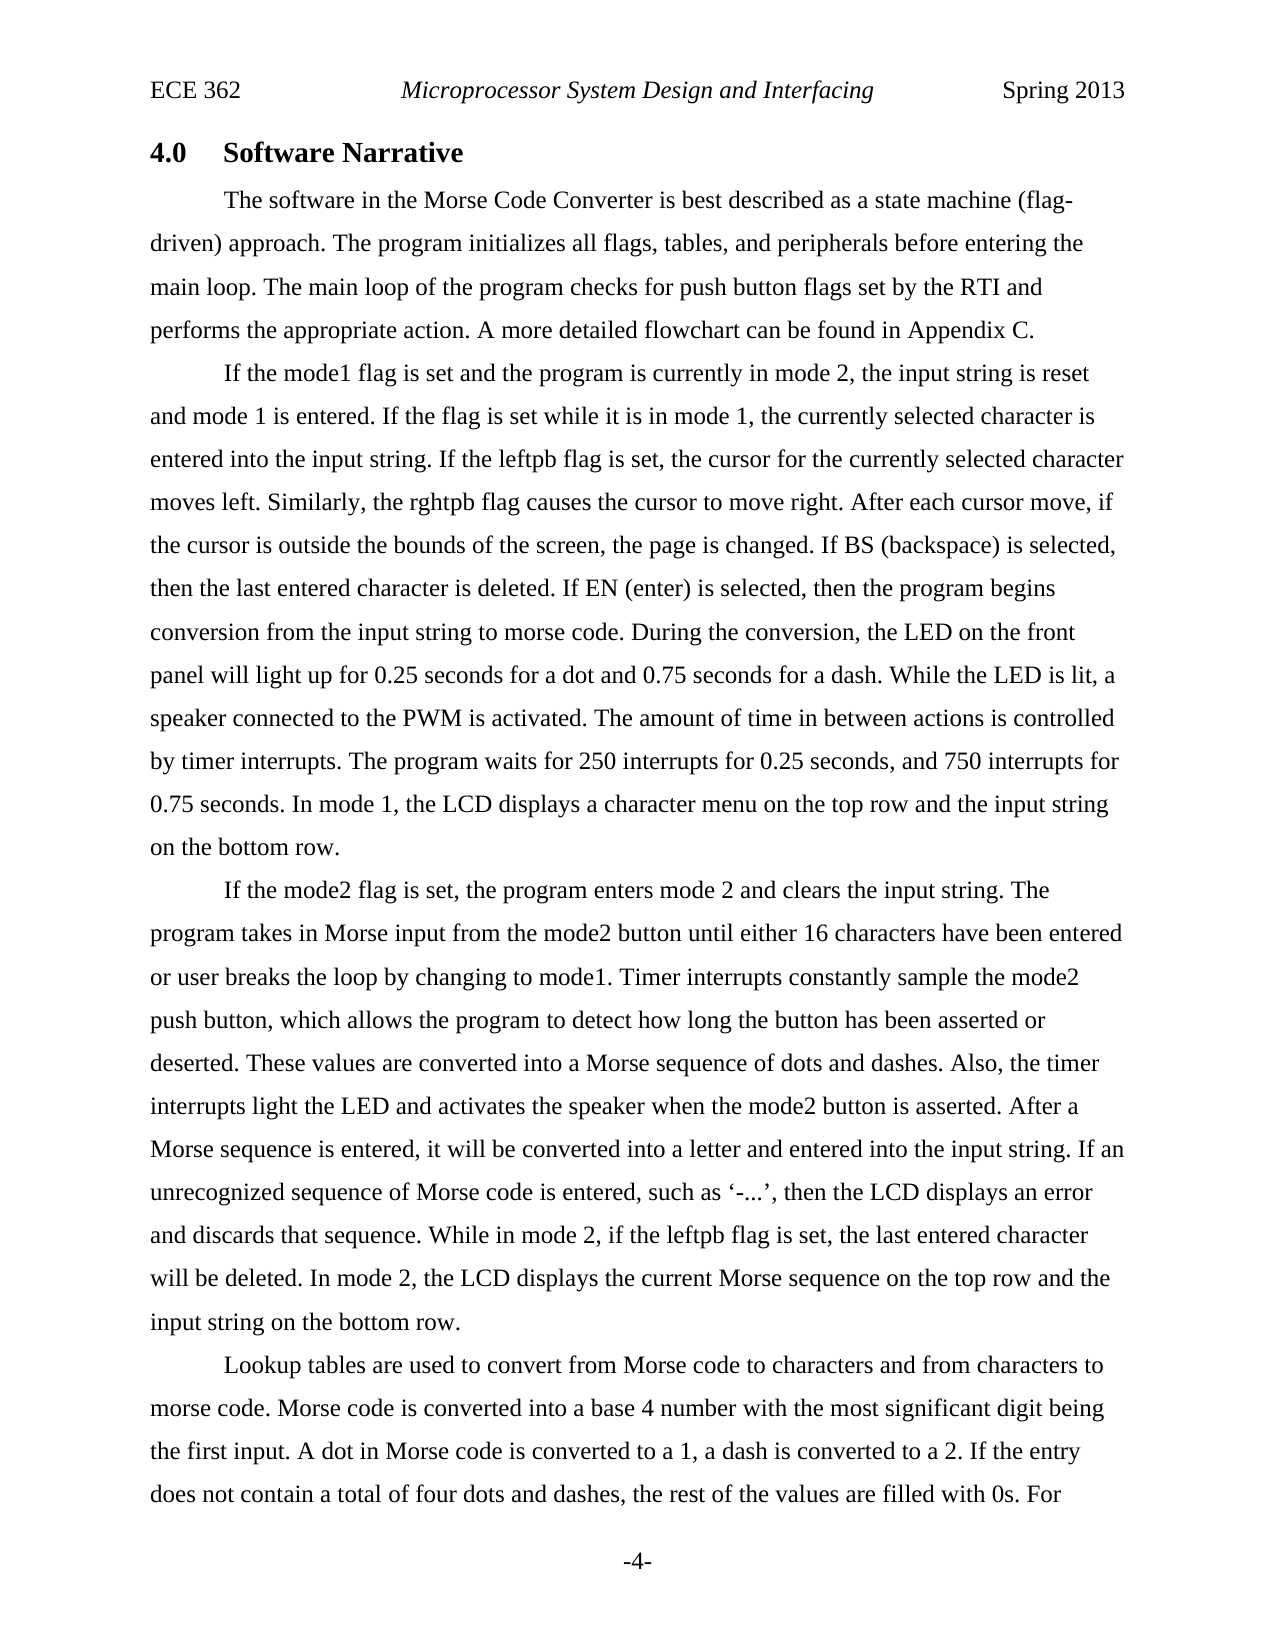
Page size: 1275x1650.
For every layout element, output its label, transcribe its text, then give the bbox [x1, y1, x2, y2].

text The software in the Morse Code Converter is best described as a state machine (flag-driven) approach. The program initializes all flags, tables, and peripherals before entering the main loop. The main loop of the program checks for push button flags set by the RTI and performs the appropriate action. A more detailed flowchart can be found in Appendix C. [150, 185, 1125, 343]
text If the mode1 flag is set and the program is currently in mode 2, the input string is reset and mode 1 is entered. If the flag is set while it is in mode 1, the currently selected character is entered into the input string. If the leftpb flag is set, the cursor for the currently selected character moves left. Similarly, the rghtpb flag causes the cursor to move right. After each cursor move, if the cursor is outside the bounds of the screen, the page is changed. If BS (backspace) is selected, then the last entered character is deleted. If EN (enter) is selected, then the program begins conversion from the input string to morse code. During the conversion, the LED on the front panel will light up for 0.25 seconds for a dot and 0.75 seconds for a dash. While the LED is lit, a speaker connected to the PWM is activated. The amount of time in between actions is controlled by timer interrupts. The program waits for 250 interrupts for 0.25 seconds, and 750 interrupts for 0.75 seconds. In mode 1, the LCD displays a character menu on the top row and the input string on the bottom row. [150, 358, 1125, 861]
text 4.0 Software Narrative [150, 135, 1125, 168]
text If the mode2 flag is set, the program enters mode 2 and clears the input string. The program takes in Morse input from the mode2 button until either 16 characters have been entered or user breaks the loop by changing to mode1. Timer interrupts constantly sample the mode2 push button, which allows the program to detect how long the button has been asserted or deserted. These values are converted into a Morse sequence of dots and dashes. Also, the timer interrupts light the LED and activates the speaker when the mode2 button is asserted. After a Morse sequence is entered, it will be converted into a letter and entered into the input string. If an unrecognized sequence of Morse code is entered, such as ‘-...’, then the LCD displays an error and discards that sequence. While in mode 2, if the leftpb flag is set, the last entered character will be deleted. In mode 2, the LCD displays the current Morse sequence on the top row and the input string on the bottom row. [150, 875, 1125, 1335]
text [150, 1350, 1125, 1508]
